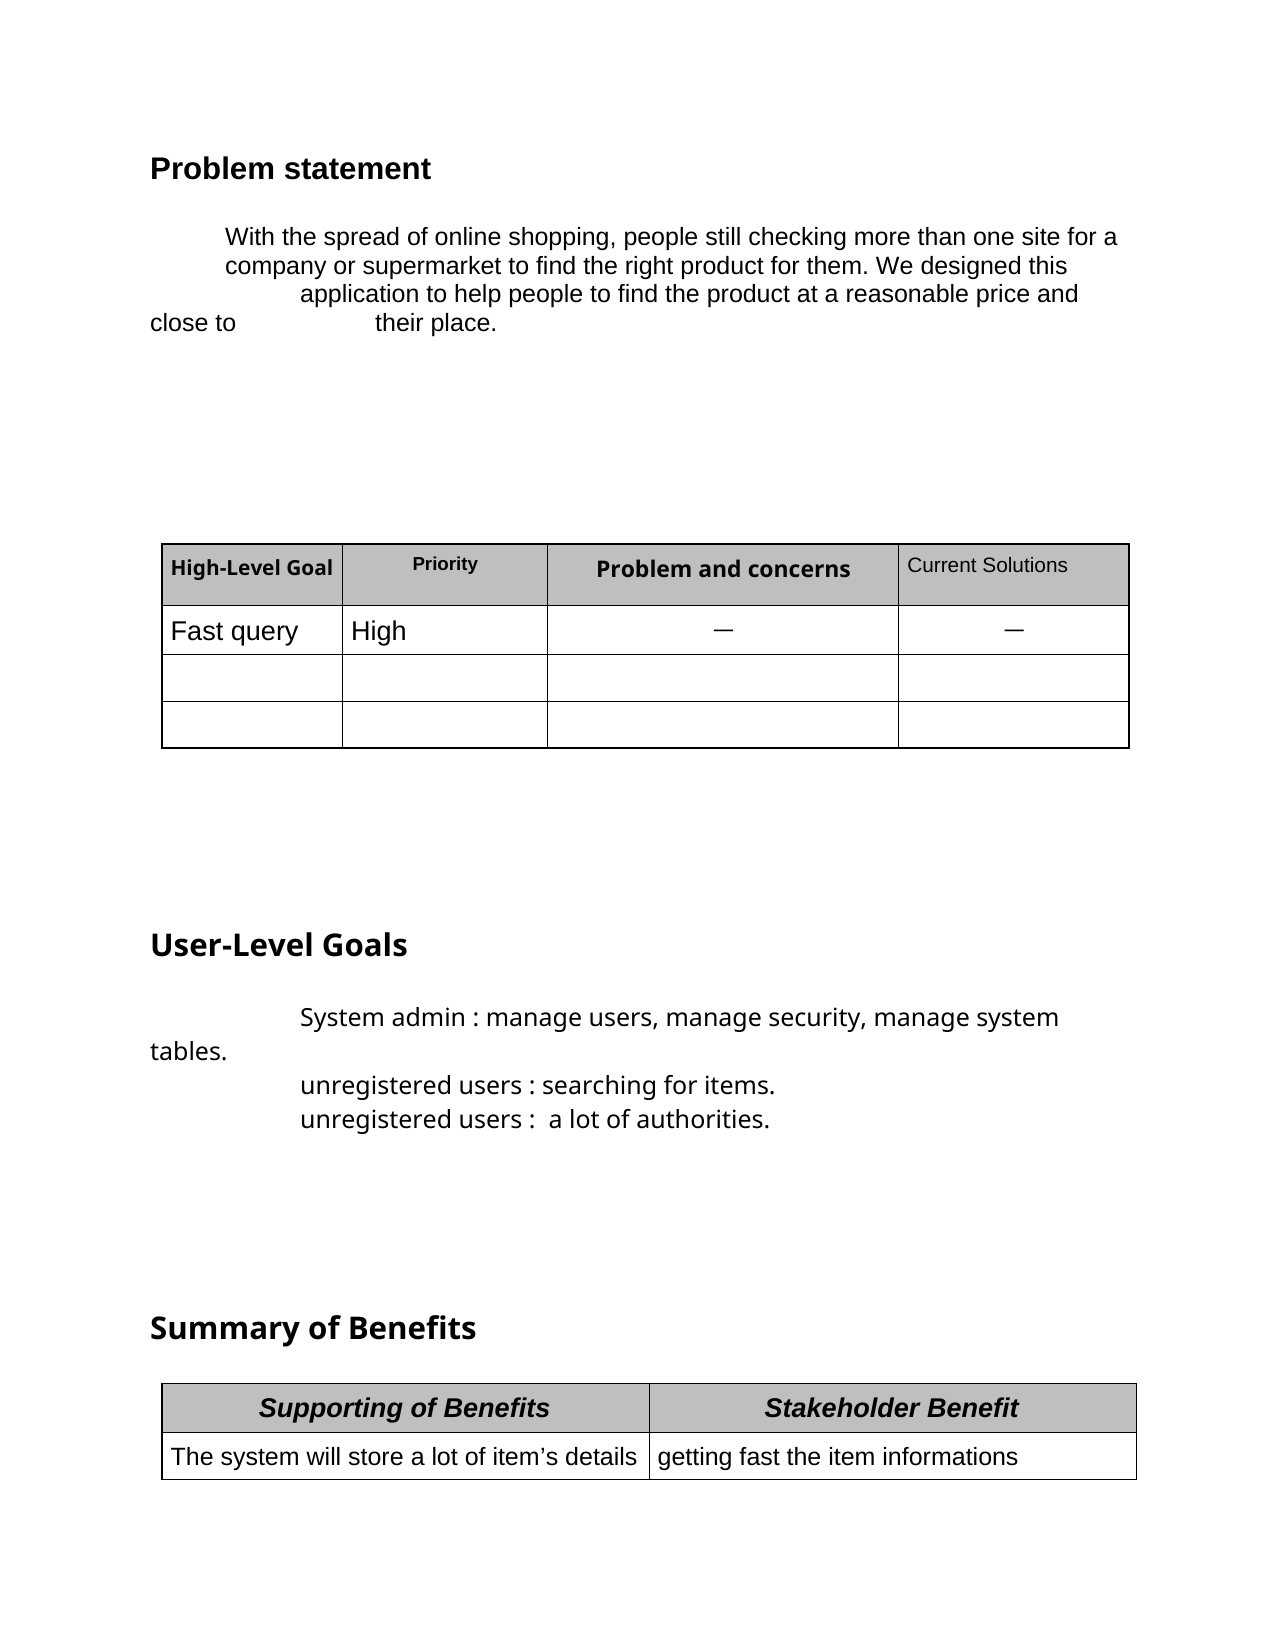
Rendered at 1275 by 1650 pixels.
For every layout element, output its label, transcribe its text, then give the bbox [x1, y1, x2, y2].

table_cell [343, 702, 547, 747]
table_cell — [548, 606, 898, 654]
table_header Stakeholder Benefit [650, 1384, 1136, 1432]
title Summary of Benefits [150, 1306, 1125, 1348]
table_cell The system will store a lot of item’s details [163, 1433, 649, 1478]
table_header Priority [343, 545, 547, 605]
table_header Supporting of Benefits [163, 1384, 649, 1432]
table_cell [163, 702, 342, 747]
title System admin : manage users, manage security, manage system tables. [150, 999, 1125, 1067]
title unregistered users : searching for items. [150, 1067, 1125, 1102]
table_cell — [899, 606, 1128, 654]
table_cell [343, 655, 547, 701]
table_cell Fast query [163, 606, 342, 654]
table_cell [899, 702, 1128, 747]
table_header Current Solutions [899, 545, 1128, 605]
table_cell [548, 702, 898, 747]
table_cell [163, 655, 342, 701]
text Problem statement [150, 150, 1125, 186]
title User-Level Goals [150, 923, 1125, 965]
table_header High-Level Goal [163, 545, 342, 605]
table_cell High [343, 606, 547, 654]
table_cell getting fast the item informations [650, 1433, 1136, 1478]
table_header Problem and concerns [548, 545, 898, 605]
text With the spread of online shopping, people still checking more than one site for a company or supermarket to find the right product for them. We designed this application to help people to find the product at a reasonable price and close to their place. [150, 222, 1125, 337]
title unregistered users : a lot of authorities. [150, 1102, 1125, 1136]
table_cell [899, 655, 1128, 701]
table_cell [548, 655, 898, 701]
